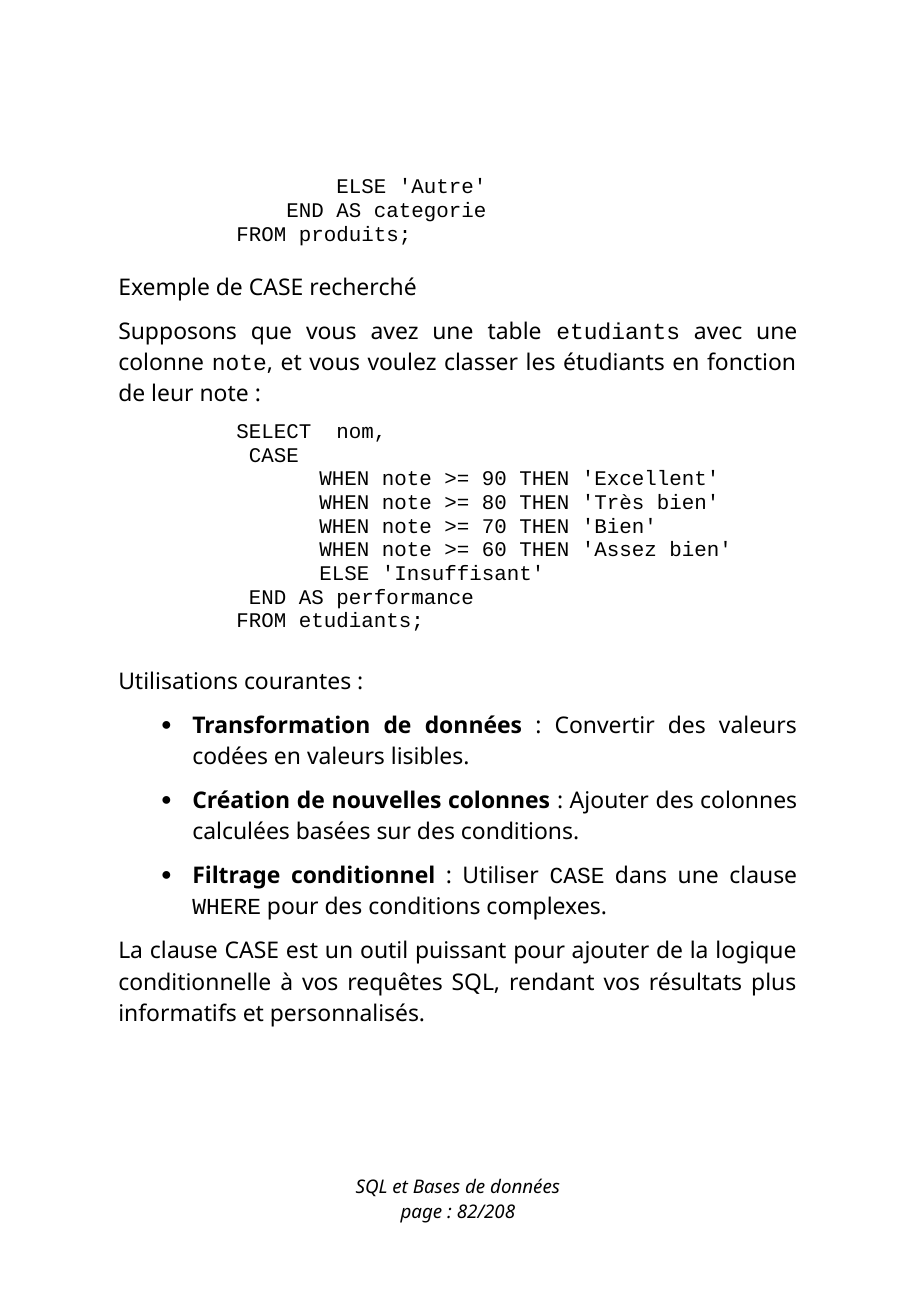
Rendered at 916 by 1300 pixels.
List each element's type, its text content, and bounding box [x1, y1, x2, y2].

text Utilisations courantes : [118, 634, 797, 696]
list Filtrage conditionnel : Utiliser CASE dans une clause WHERE pour des conditions complexes. [162, 859, 797, 922]
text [236, 176, 797, 271]
text La clause CASE est un outil puissant pour ajouter de la logique conditionnelle à vos requêtes SQL, rendant vos résultats plus informatifs et personnalisés. [118, 934, 797, 1028]
text SELECT nom, CASE WHEN note >= 90 THEN 'Excellent' WHEN note >= 80 THEN 'Très bien' WHEN note >= 70 THEN 'Bien' WHEN note >= 60 THEN 'Assez bien' ELSE 'Insuffisant' END AS performance FROM etudiants; [236, 421, 797, 634]
list Création de nouvelles colonnes : Ajouter des colonnes calculées basées sur des conditions. [162, 784, 797, 846]
text Supposons que vous avez une table etudiants avec une colonne note, et vous voulez classer les étudiants en fonction de leur note : [118, 315, 797, 409]
text Exemple de CASE recherché [118, 271, 797, 302]
list Transformation de données : Convertir des valeurs codées en valeurs lisibles. [162, 709, 797, 771]
